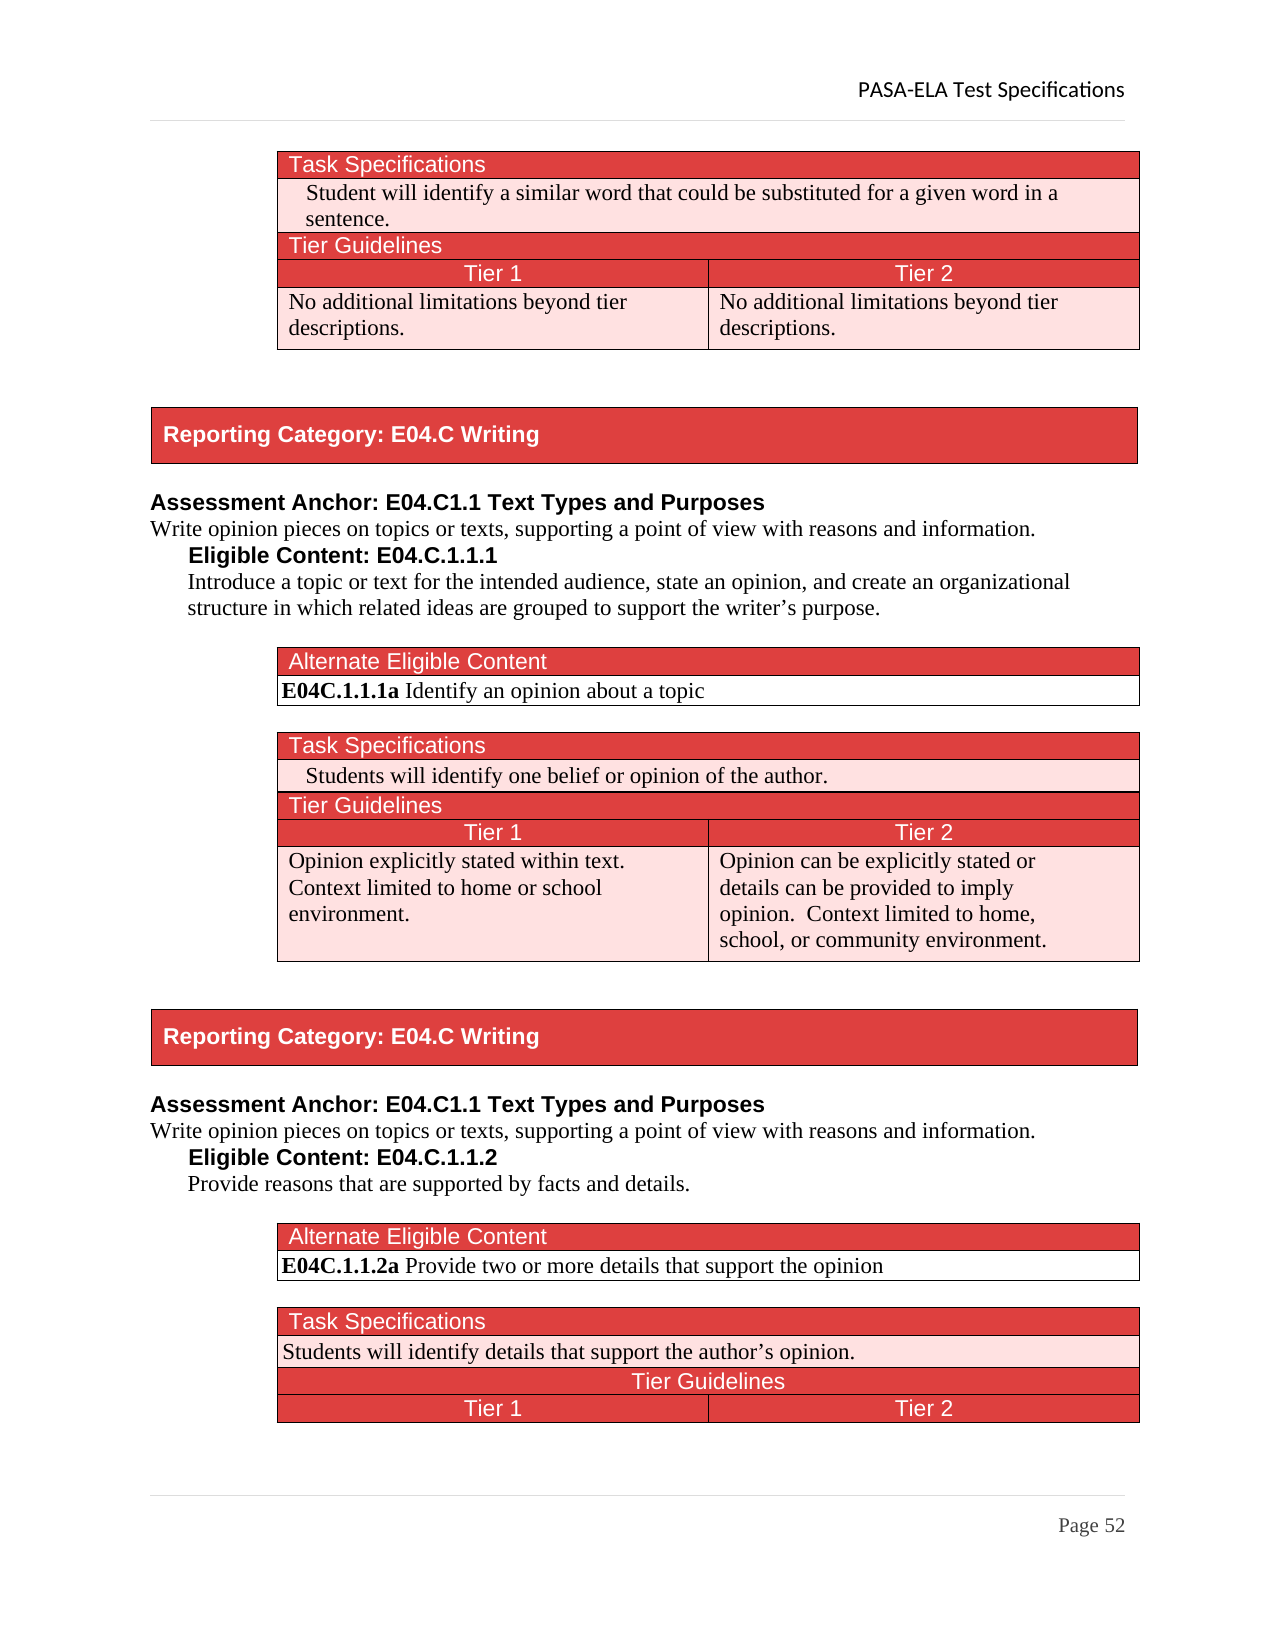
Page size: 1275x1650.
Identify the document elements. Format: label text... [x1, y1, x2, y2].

text Write opinion pieces on topics or texts, supporting a point of view with reasons and information. [150, 515, 1125, 542]
table_header Reporting Category: E04.C Writing [152, 1010, 1137, 1065]
table_cell No additional limitations beyond tier descriptions. [278, 288, 708, 349]
table_cell Students will identify one belief or opinion of the author. [278, 760, 1139, 791]
table_cell Tier Guidelines [278, 1368, 1139, 1394]
table_header Alternate Eligible Content [278, 648, 1139, 675]
table_cell Opinion can be explicitly stated or details can be provided to imply opinion. Context limited to home, school, or community environment. [709, 847, 1139, 961]
table_cell E04C.1.1.1a Identify an opinion about a topic [278, 676, 1139, 705]
table_cell Opinion explicitly stated within text. Context limited to home or school environment. [278, 847, 708, 961]
table_header Alternate Eligible Content [278, 1224, 1139, 1250]
table_header Task Specifications [278, 733, 1139, 759]
table_cell Tier 1 [278, 260, 708, 287]
table_cell Tier 1 [278, 820, 708, 846]
table_cell Student will identify a similar word that could be substituted for a given word in a sentence. [278, 179, 1139, 232]
table_cell Tier 2 [709, 1395, 1139, 1422]
table_cell E04C.1.1.2a Provide two or more details that support the opinion [278, 1251, 1139, 1280]
text Assessment Anchor: E04.C1.1 Text Types and Purposes [150, 489, 1125, 515]
table_cell No additional limitations beyond tier descriptions. [709, 288, 1139, 349]
table_cell Tier Guidelines [278, 793, 1139, 819]
text Introduce a topic or text for the intended audience, state an opinion, and create an organizational structure in which related ideas are grouped to support the writer’s purpose. [187, 568, 1125, 621]
table_header Task Specifications [278, 152, 1139, 178]
table_cell Tier 1 [278, 1395, 708, 1422]
text Write opinion pieces on topics or texts, supporting a point of view with reasons and information. [150, 1117, 1125, 1143]
text Eligible Content: E04.C.1.1.2 [150, 1143, 1125, 1170]
table_cell Tier Guidelines [278, 233, 1139, 259]
table_header Reporting Category: E04.C Writing [152, 408, 1137, 463]
table_cell Students will identify details that support the author’s opinion. [278, 1336, 1139, 1367]
text Eligible Content: E04.C.1.1.1 [150, 542, 1125, 568]
table_header Task Specifications [278, 1308, 1139, 1335]
table_cell Tier 2 [709, 820, 1139, 846]
table_cell Tier 2 [709, 260, 1139, 287]
text Assessment Anchor: E04.C1.1 Text Types and Purposes [150, 1091, 1125, 1117]
text Provide reasons that are supported by facts and details. [187, 1170, 1125, 1196]
